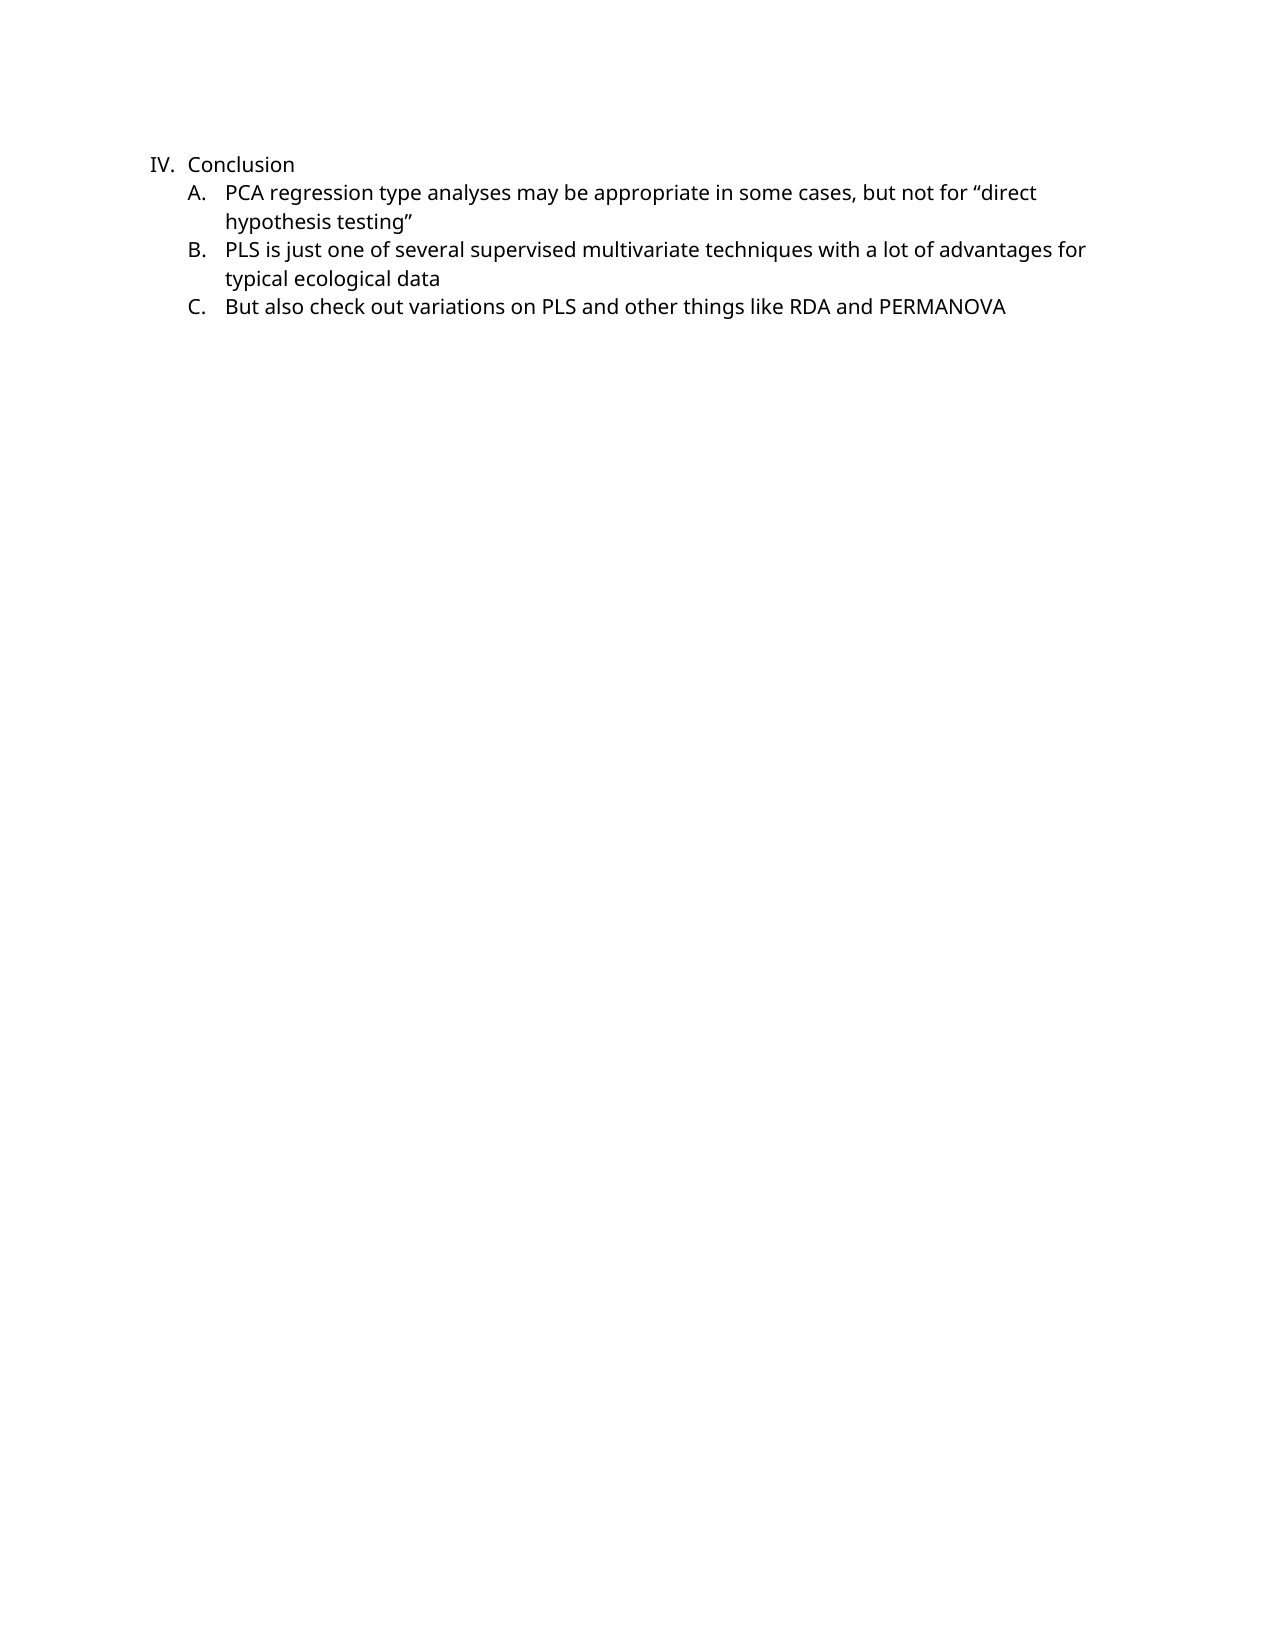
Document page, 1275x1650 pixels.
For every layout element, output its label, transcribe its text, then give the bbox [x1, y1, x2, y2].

list PCA regression type analyses may be appropriate in some cases, but not for “direct hypothesis testing” [187, 178, 1125, 235]
list PLS is just one of several supervised multivariate techniques with a lot of advantages for typical ecological data [187, 235, 1125, 292]
list But also check out variations on PLS and other things like RDA and PERMANOVA [187, 292, 1125, 321]
list Conclusion [150, 150, 1125, 178]
